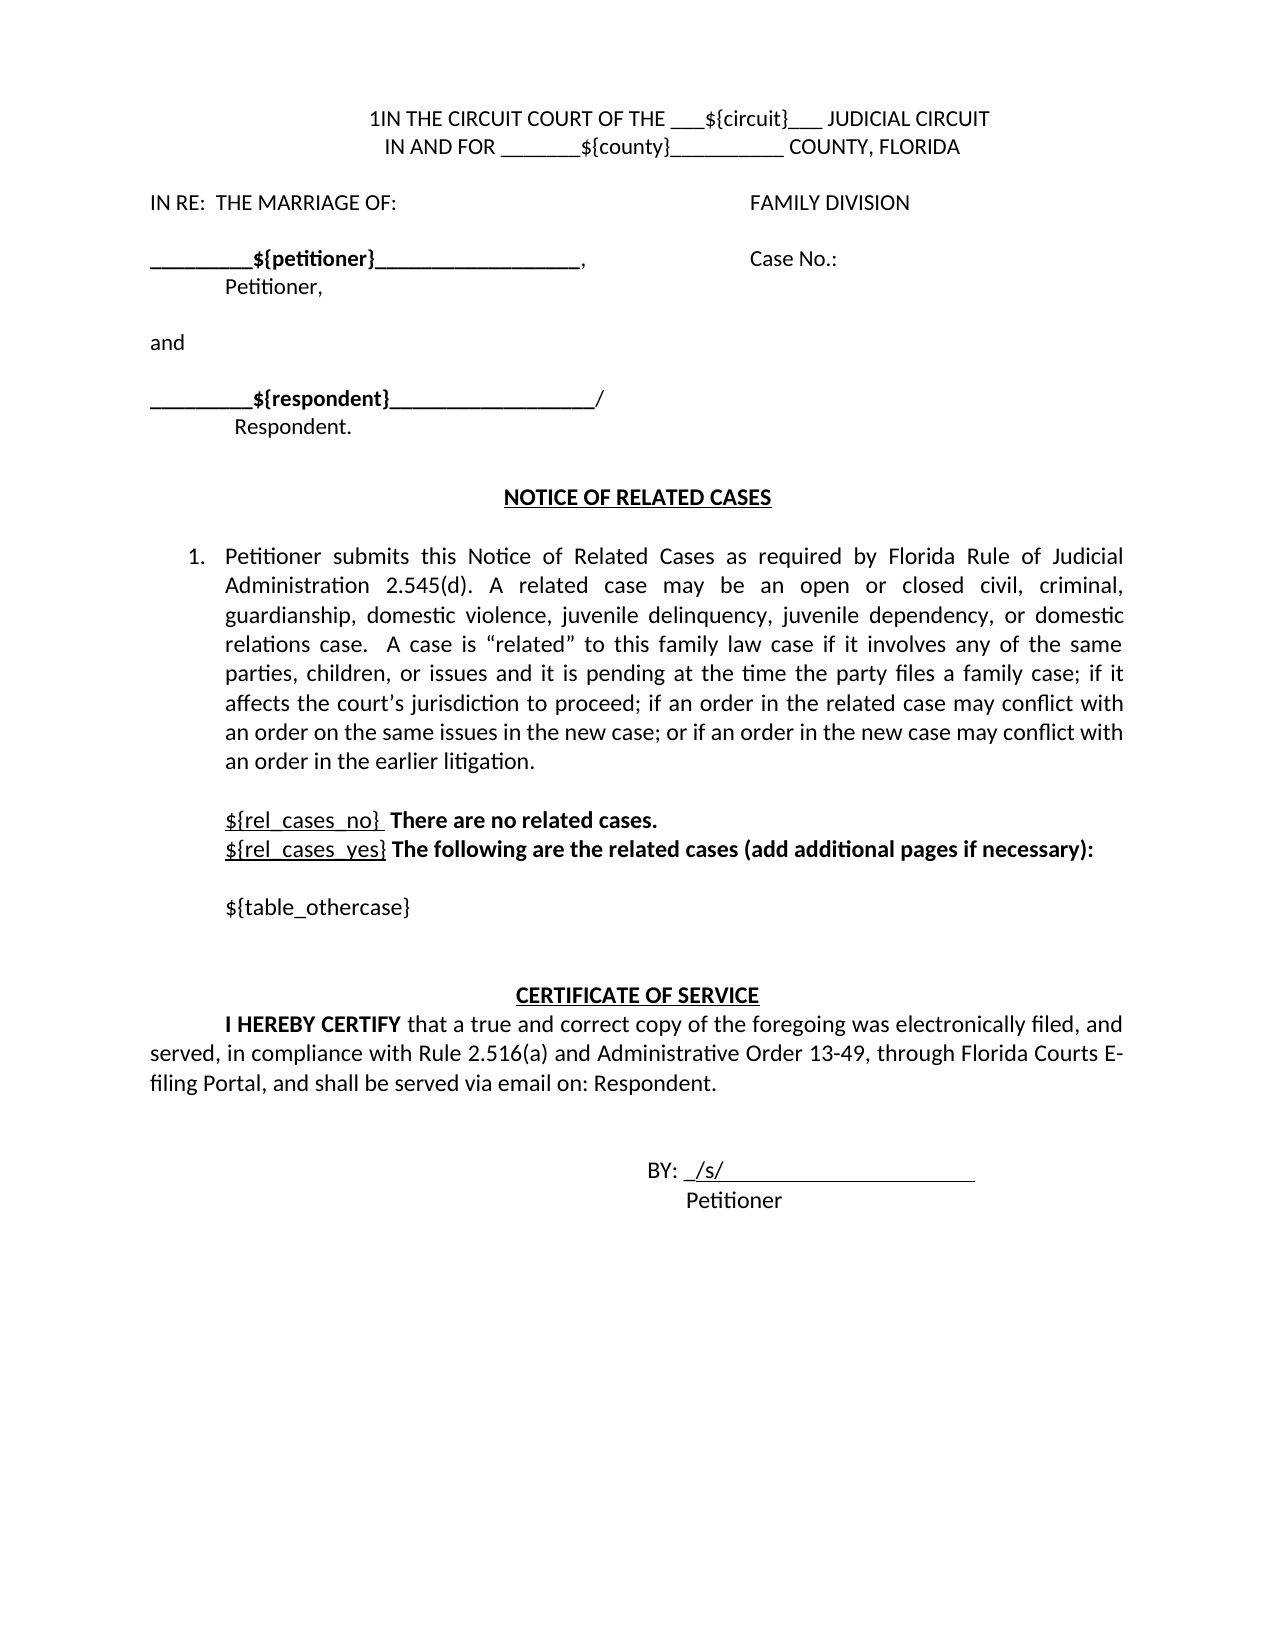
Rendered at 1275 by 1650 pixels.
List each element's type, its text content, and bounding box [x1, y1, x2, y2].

text I HEREBY CERTIFY that a true and correct copy of the foregoing was electronically filed, and served, in compliance with Rule 2.516(a) and Administrative Order 13-49, through Florida Courts E-filing Portal, and shall be served via email on: Respondent. [150, 1009, 1125, 1097]
list Petitioner, [150, 272, 1125, 300]
list Respondent. [234, 412, 1125, 440]
text ${rel_cases_no} There are no related cases. [225, 805, 1125, 834]
text (pet)BY: _/s/ [525, 1155, 1125, 1185]
text ${table_othercase} [150, 892, 1125, 921]
list IN AND FOR _______${county}__________ COUNTY, FLORIDA [234, 132, 1125, 160]
list IN RE: THE MARRIAGE OF: FAMILY DIVISION [150, 188, 1125, 216]
list IN THE CIRCUIT COURT OF THE ___${circuit}___ JUDICIAL CIRCUIT [234, 104, 1125, 132]
text ${rel_cases_yes} The following are the related cases (add additional pages if necessary): [150, 834, 1125, 863]
list _________${petitioner}__________________, Case No.: [150, 244, 1125, 272]
subtitle NOTICE OF RELATED CASES [150, 482, 1125, 511]
list and [150, 328, 1125, 356]
text Petitioner [150, 1185, 1125, 1214]
list Petitioner submits this Notice of Related Cases as required by Florida Rule of Judicial Administration 2.545(d). A related case may be an open or closed civil, criminal, guardianship, domestic violence, juvenile delinquency, juvenile dependency, or domestic relations case. A case is “related” to this family law case if it involves any of the same parties, children, or issues and it is pending at the time the party files a family case; if it affects the court’s jurisdiction to proceed; if an order in the related case may conflict with an order on the same issues in the new case; or if an order in the new case may conflict with an order in the earlier litigation. [187, 541, 1125, 775]
list _________${respondent}__________________/ [150, 384, 1125, 412]
text CERTIFICATE OF SERVICE [150, 980, 1125, 1009]
